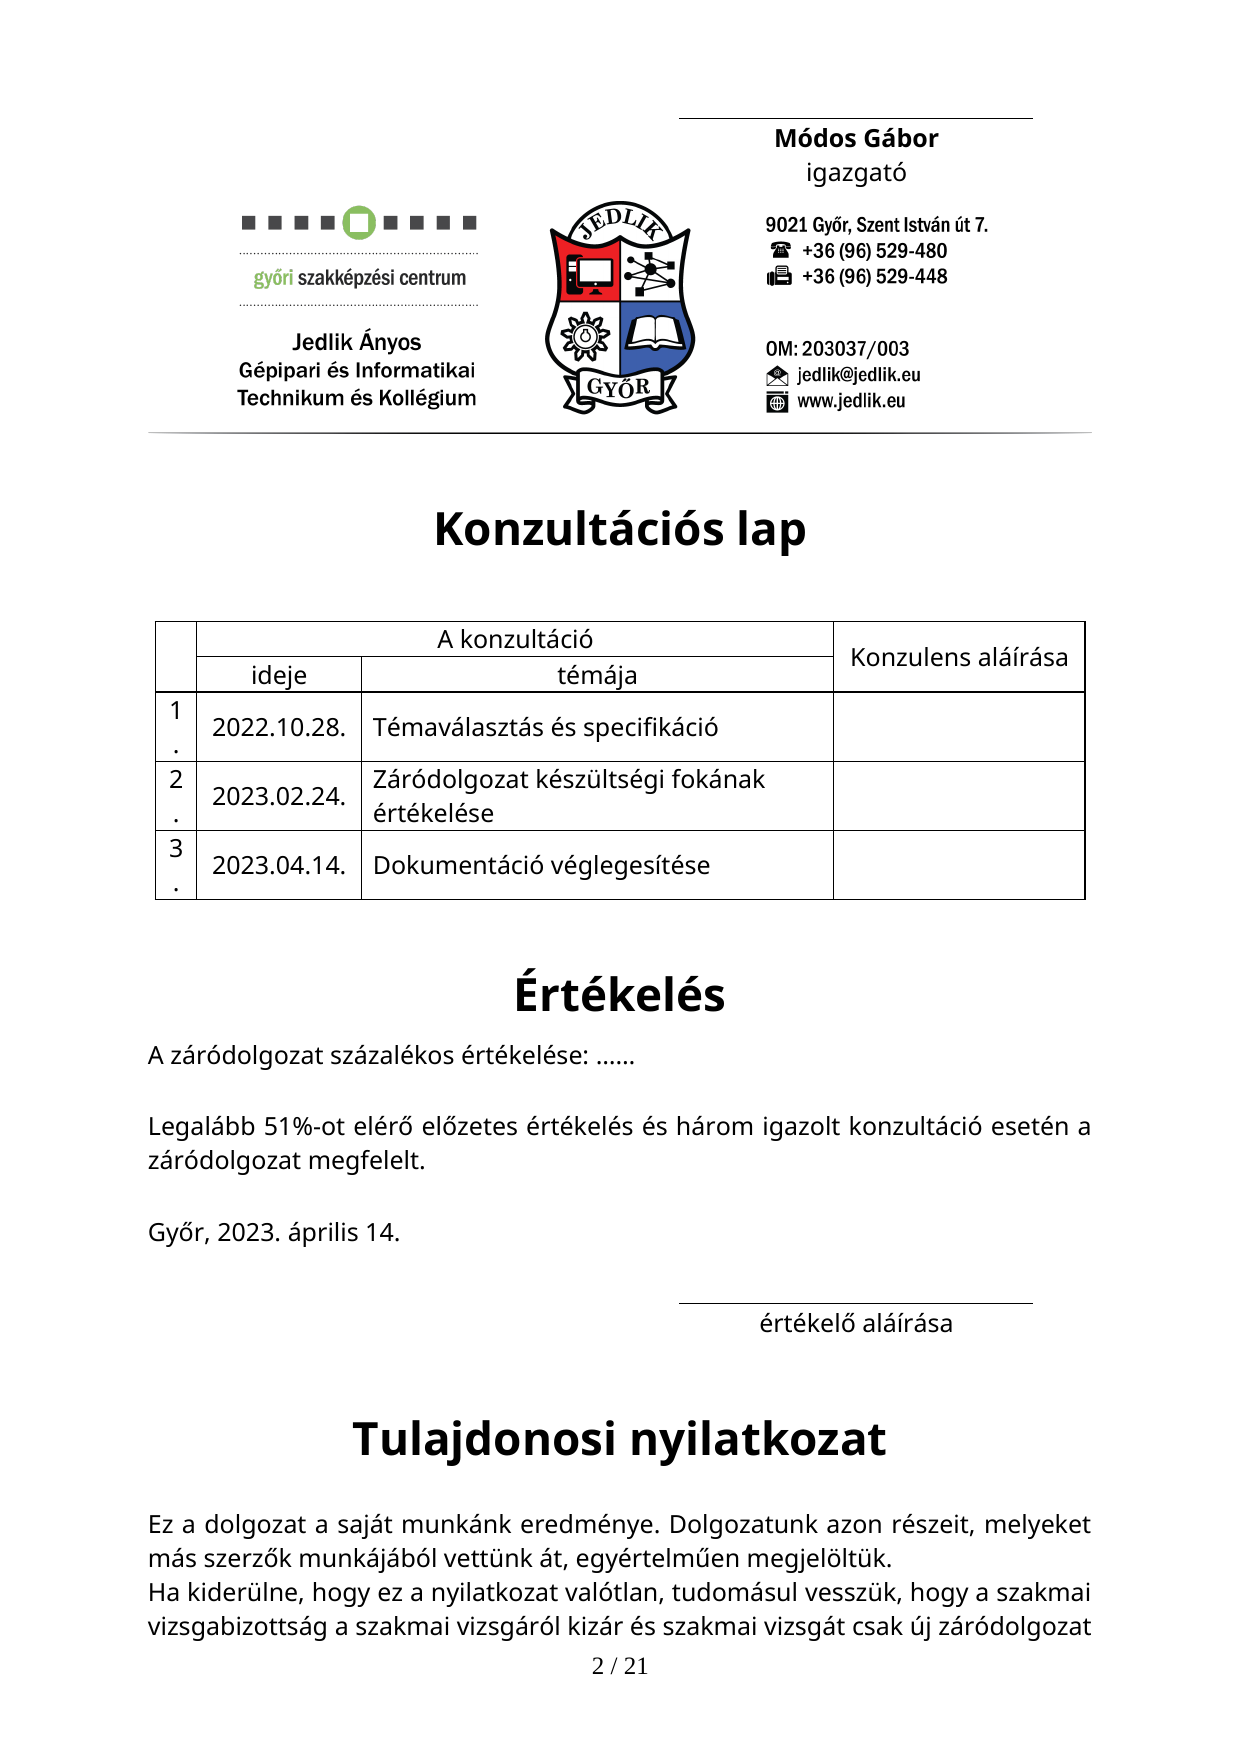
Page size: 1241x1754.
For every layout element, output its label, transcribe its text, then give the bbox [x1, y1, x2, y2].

text értékelő aláírása [679, 1304, 1033, 1340]
text Legalább 51%-ot elérő előzetes értékelés és három igazolt konzultáció esetén a záródolgozat megfelelt. [148, 1109, 1092, 1177]
table_cell 2. [156, 762, 196, 830]
table_cell Témaválasztás és specifikáció [362, 693, 833, 761]
table_header [156, 622, 196, 691]
text A záródolgozat százalékos értékelése: …… [148, 1037, 1092, 1071]
table_cell Záródolgozat készültségi fokának értékelése [362, 762, 833, 830]
text Értékelés [148, 962, 1092, 1025]
picture [148, 201, 1092, 434]
table_cell 3. [156, 831, 196, 899]
table_cell 2023.02.24. [197, 762, 361, 830]
table_header Konzulens aláírása [834, 622, 1084, 691]
text Győr, 2023. április 14. [148, 1214, 1092, 1248]
text Tulajdonosi nyilatkozat [148, 1407, 1092, 1469]
text Módos Gábor igazgató [679, 119, 1033, 189]
table_cell 1. [156, 693, 196, 761]
table_cell [834, 831, 1084, 899]
table_cell ideje [197, 657, 361, 691]
table_cell 2023.04.14. [197, 831, 361, 899]
table_header A konzultáció [197, 622, 833, 656]
table_cell [834, 693, 1084, 761]
text Konzultációs lap [148, 496, 1092, 559]
table_cell [834, 762, 1084, 830]
text Ez a dolgozat a saját munkánk eredménye. Dolgozatunk azon részeit, melyeket más szerzők munkájából vettünk át, egyértelműen megjelöltük. [148, 1507, 1092, 1575]
table_cell 2022.10.28. [197, 693, 361, 761]
table_cell Dokumentáció véglegesítése [362, 831, 833, 899]
table_cell témája [362, 657, 833, 691]
